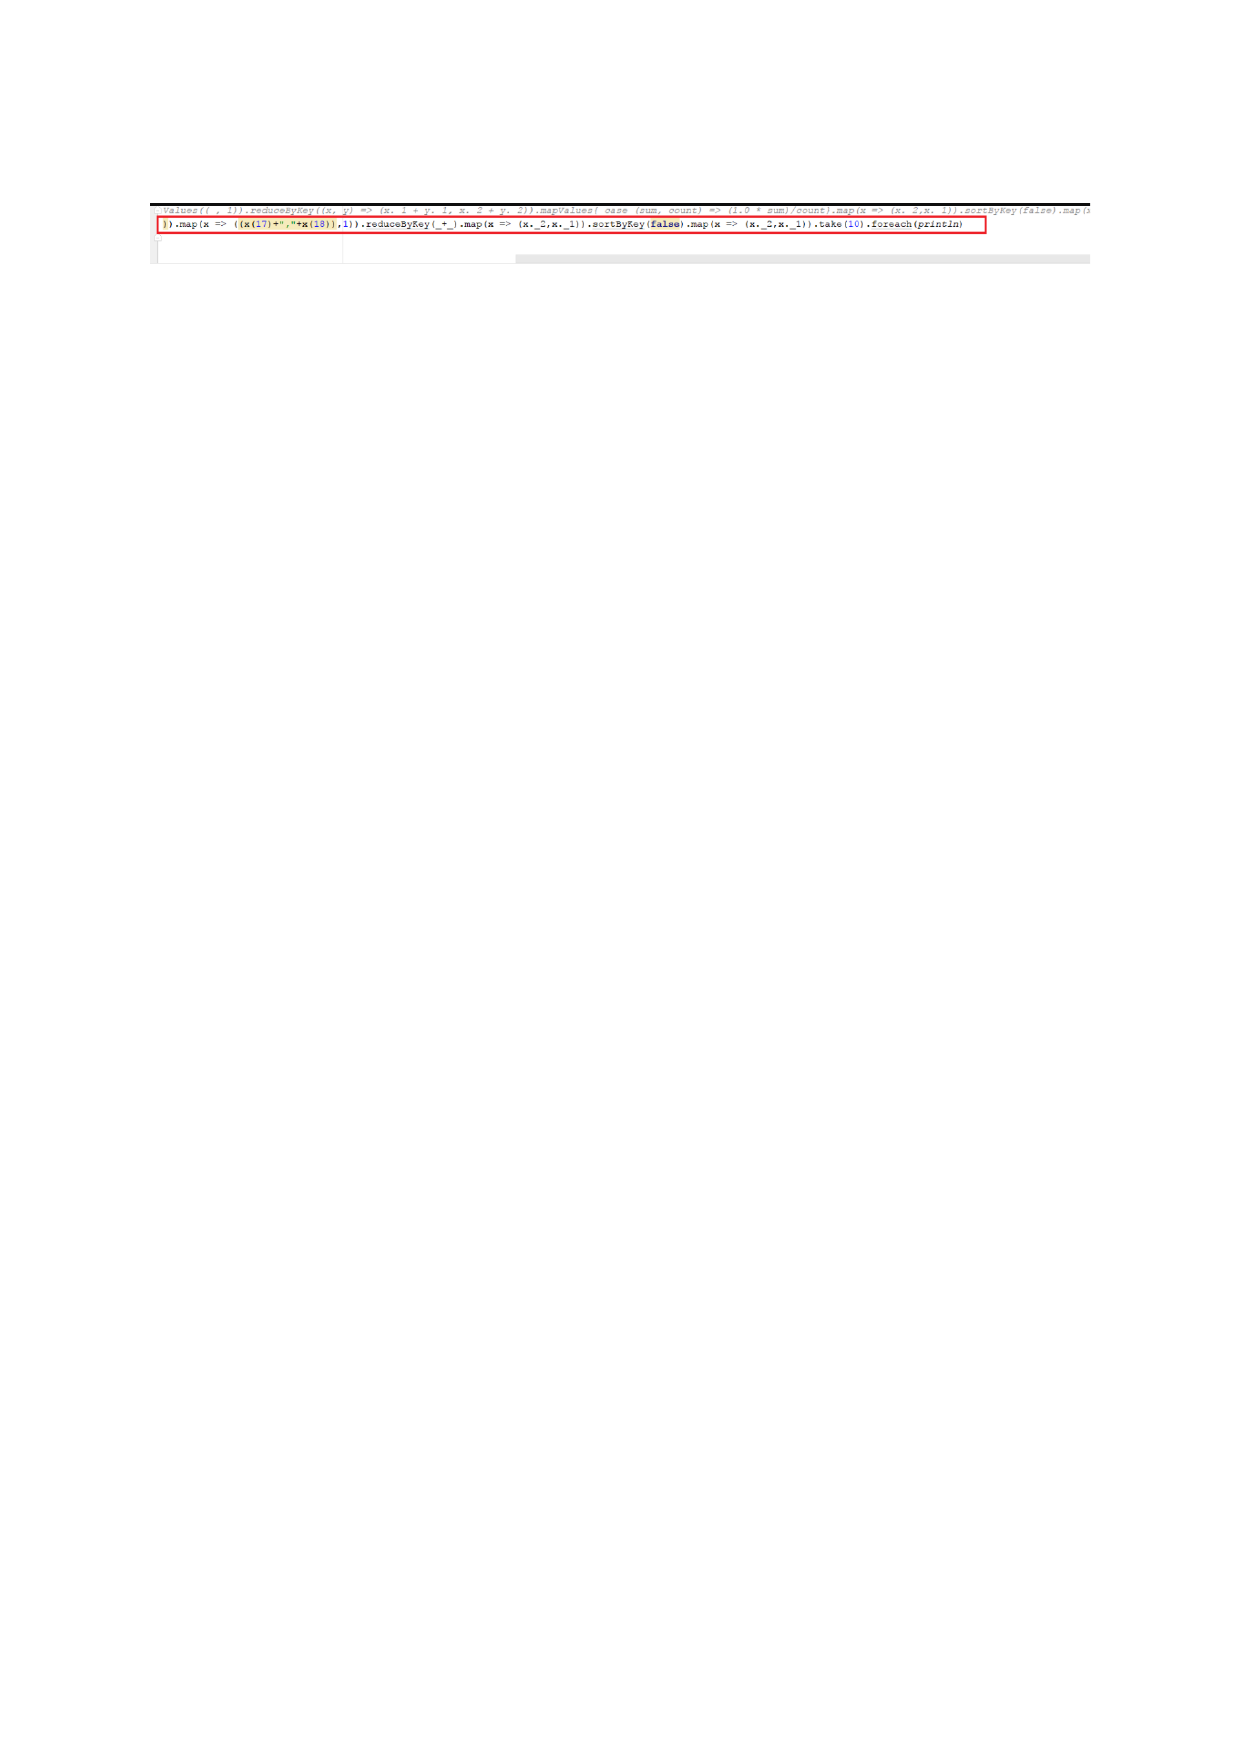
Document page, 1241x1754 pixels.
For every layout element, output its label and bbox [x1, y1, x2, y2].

picture [150, 203, 1091, 264]
